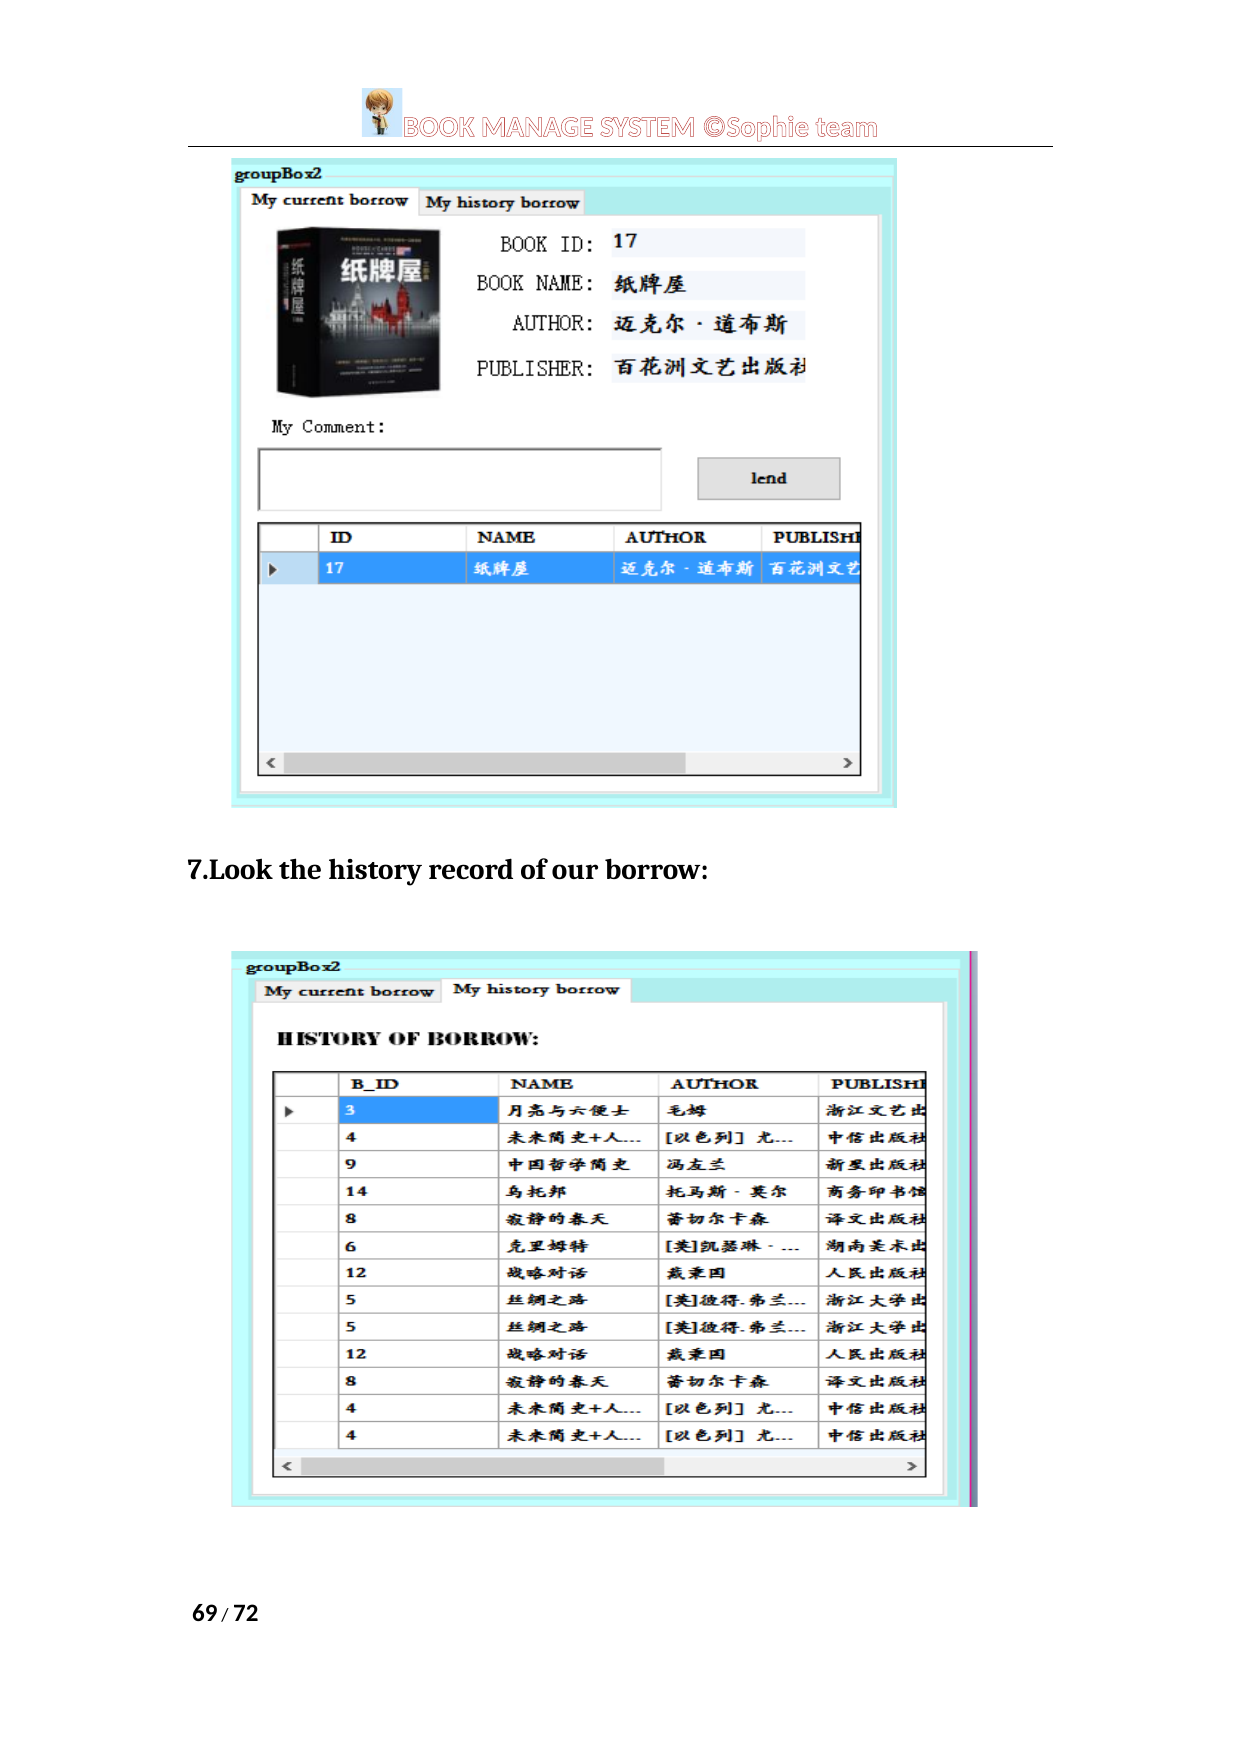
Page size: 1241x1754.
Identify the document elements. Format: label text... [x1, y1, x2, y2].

subtitle 7.Look the history record of our borrow: [187, 838, 1053, 903]
picture [231, 951, 978, 1507]
picture [231, 158, 897, 808]
picture [361, 88, 403, 137]
